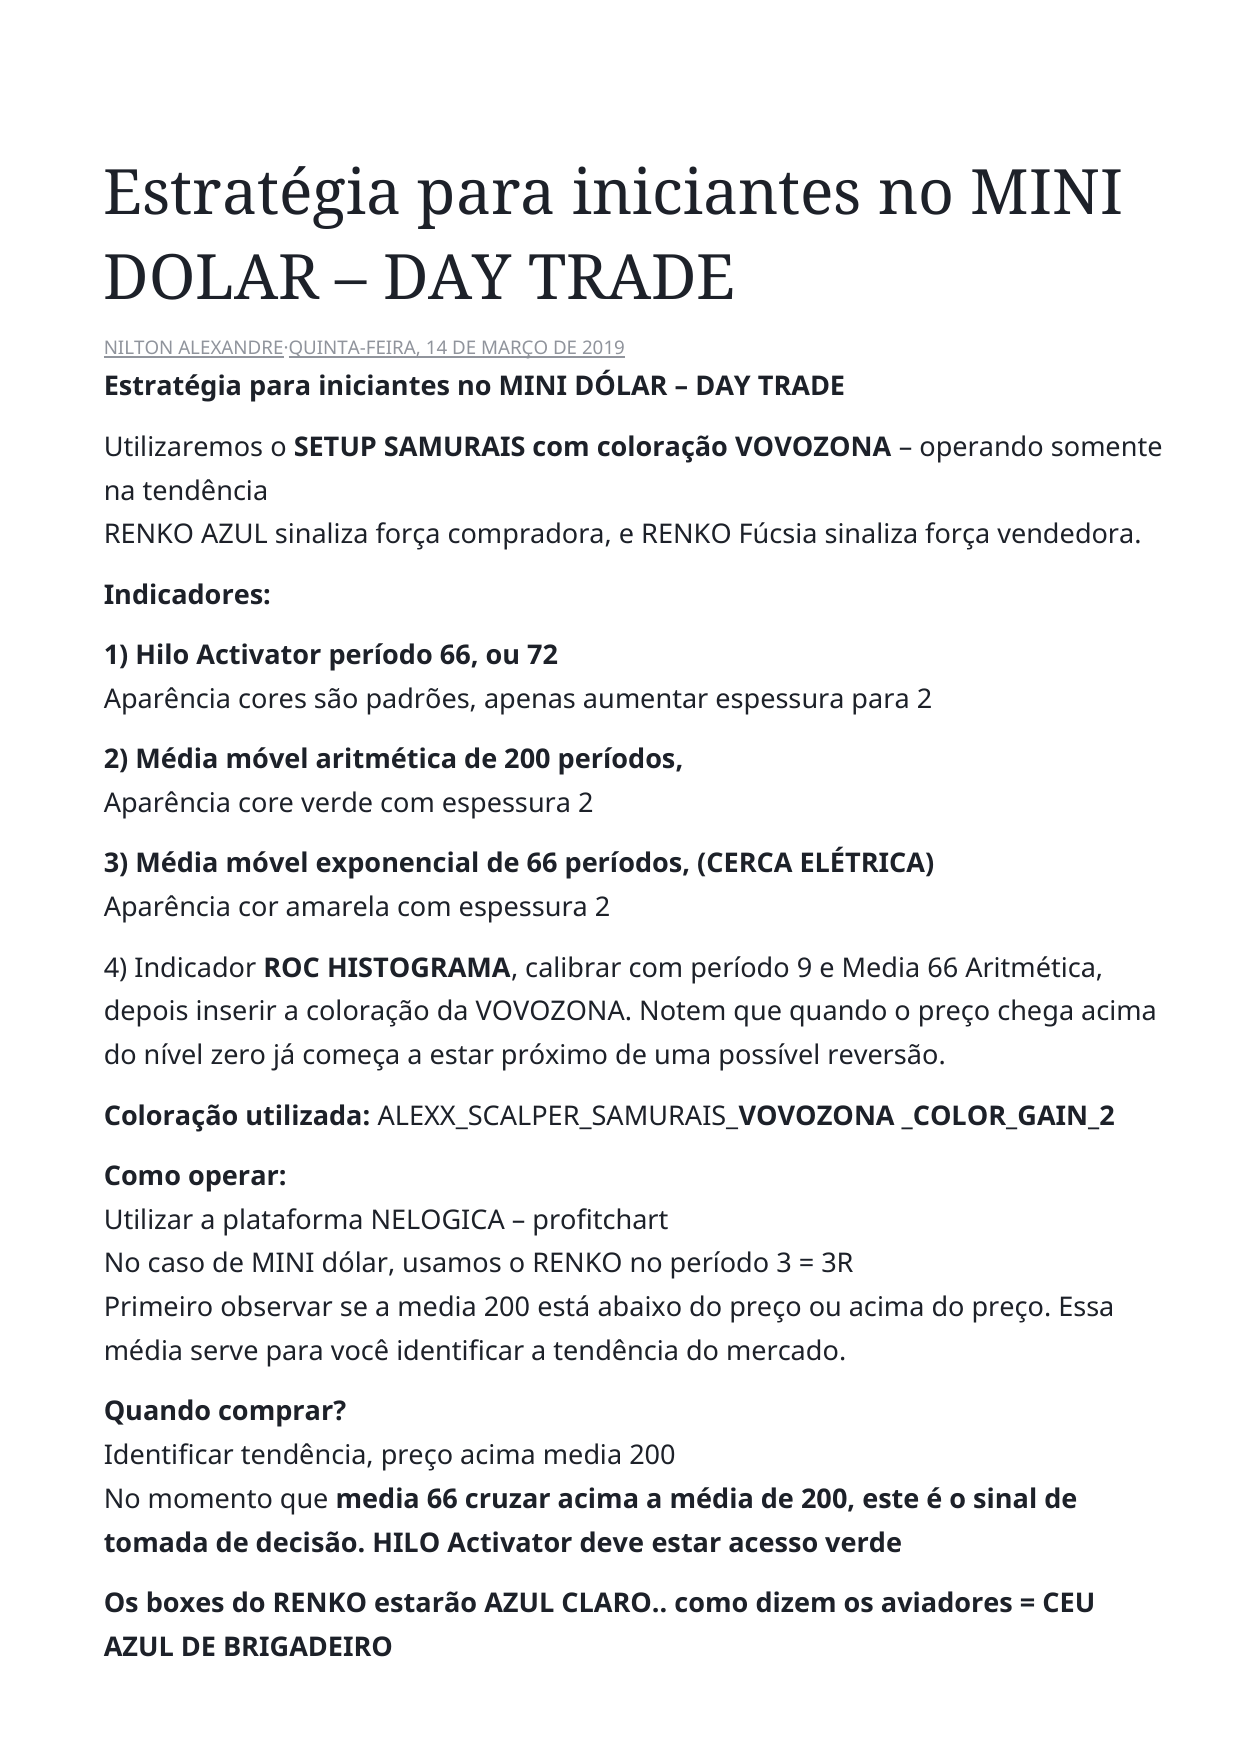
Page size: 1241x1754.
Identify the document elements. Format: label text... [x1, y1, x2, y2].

text 4) Indicador ROC HISTOGRAMA, calibrar com período 9 e Media 66 Aritmética, depois inserir a coloração da VOVOZONA. Notem que quando o preço chega acima do nível zero já começa a estar próximo de uma possível reversão. [103, 941, 1167, 1072]
text NILTON ALEXANDRE·QUINTA-FEIRA, 14 DE MARÇO DE 2019 [103, 334, 1167, 360]
text Utilizaremos o SETUP SAMURAIS com coloração VOVOZONA – operando somente na tendência RENKO AZUL sinaliza força compradora, e RENKO Fúcsia sinaliza força vendedora. [103, 420, 1167, 552]
text Os boxes do RENKO estarão AZUL CLARO.. como dizem os aviadores = CEU AZUL DE BRIGADEIRO [103, 1577, 1167, 1664]
text Indicadores: [103, 568, 1167, 612]
text 2) Média móvel aritmética de 200 períodos, Aparência core verde com espessura 2 [103, 733, 1167, 820]
text Quando comprar? Identificar tendência, preço acima media 200 No momento que media 66 cruzar acima a média de 200, este é o sinal de tomada de decisão. HILO Activator deve estar acesso verde [103, 1385, 1167, 1560]
text Estratégia para iniciantes no MINI DÓLAR – DAY TRADE [103, 360, 1167, 404]
text Como operar: Utilizar a plataforma NELOGICA – profitchart No caso de MINI dólar, usamos o RENKO no período 3 = 3R Primeiro observar se a media 200 está abaixo do preço ou acima do preço. Essa média serve para você identificar a tendência do mercado. [103, 1149, 1167, 1368]
text Coloração utilizada: ALEXX_SCALPER_SAMURAIS_VOVOZONA _COLOR_GAIN_2 [103, 1089, 1167, 1133]
text 3) Média móvel exponencial de 66 períodos, (CERCA ELÉTRICA) Aparência cor amarela com espessura 2 [103, 837, 1167, 924]
text Estratégia para iniciantes no MINI DOLAR – DAY TRADE [103, 148, 1167, 318]
text 1) Hilo Activator período 66, ou 72 Aparência cores são padrões, apenas aumentar espessura para 2 [103, 629, 1167, 716]
